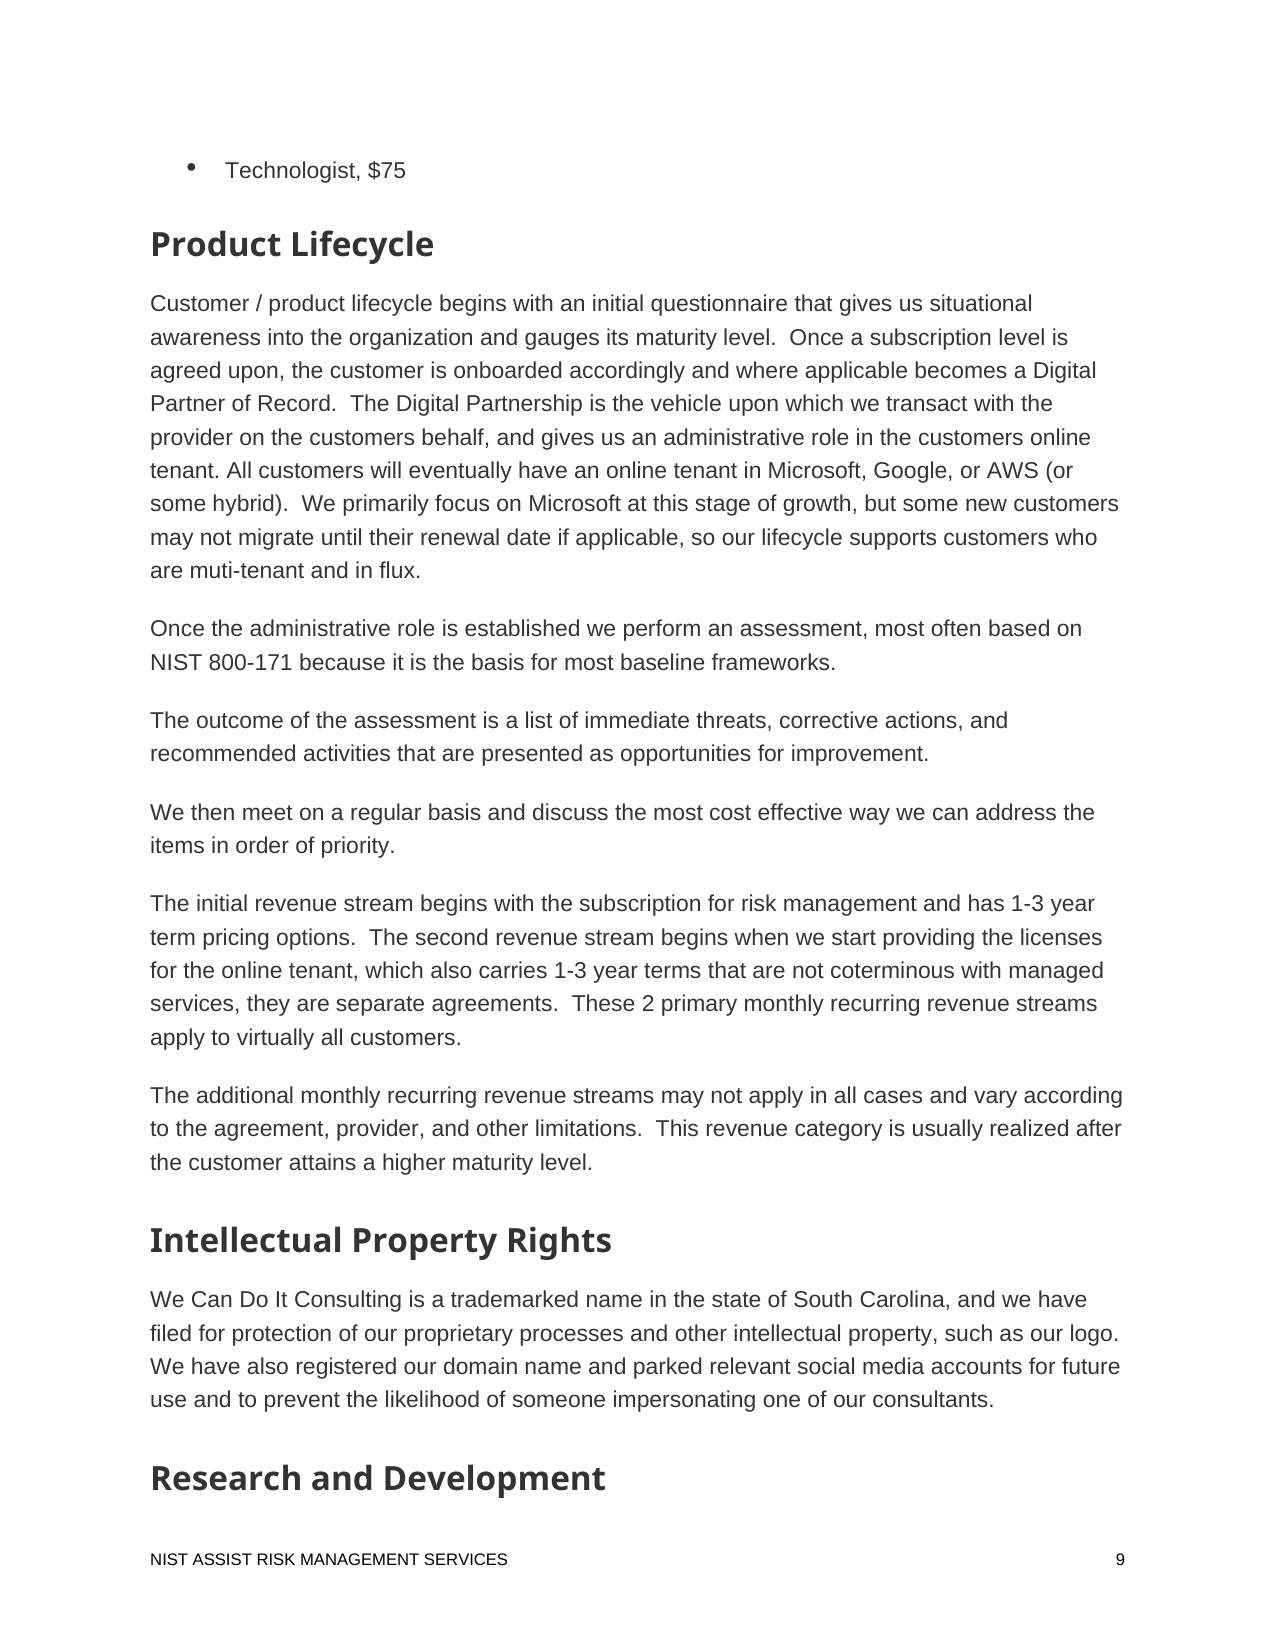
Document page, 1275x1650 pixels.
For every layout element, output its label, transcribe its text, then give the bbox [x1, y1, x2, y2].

text The additional monthly recurring revenue streams may not apply in all cases and vary according to the agreement, provider, and other limitations. This revenue category is usually realized after the customer attains a higher maturity level. [150, 1075, 1125, 1175]
text The outcome of the assessment is a list of immediate threats, corrective actions, and recommended activities that are presented as opportunities for improvement. [150, 700, 1125, 767]
text We then meet on a regular basis and discuss the most cost effective way we can address the items in order of priority. [150, 792, 1125, 858]
subtitle Research and Development [150, 1437, 1125, 1500]
text The initial revenue stream begins with the subscription for risk management and has 1-3 year term pricing options. The second revenue stream begins when we start providing the licenses for the online tenant, which also carries 1-3 year terms that are not coterminous with managed services, they are separate agreements. These 2 primary monthly recurring revenue streams apply to virtually all customers. [150, 883, 1125, 1050]
subtitle Product Lifecycle [150, 204, 1125, 267]
list Technologist, $75 [187, 150, 1125, 183]
text Customer / product lifecycle begins with an initial questionnaire that gives us situational awareness into the organization and gauges its maturity level. Once a subscription level is agreed upon, the customer is onboarded accordingly and where applicable becomes a Digital Partner of Record. The Digital Partnership is the vehicle upon which we transact with the provider on the customers behalf, and gives us an administrative role in the customers online tenant. All customers will eventually have an online tenant in Microsoft, Google, or AWS (or some hybrid). We primarily focus on Microsoft at this stage of growth, but some new customers may not migrate until their renewal date if applicable, so our lifecycle supports customers who are muti-tenant and in flux. [150, 283, 1125, 583]
subtitle Intellectual Property Rights [150, 1200, 1125, 1262]
text Once the administrative role is established we perform an assessment, most often based on NIST 800-171 because it is the basis for most baseline frameworks. [150, 608, 1125, 675]
text We Can Do It Consulting is a trademarked name in the state of South Carolina, and we have filed for protection of our proprietary processes and other intellectual property, such as our logo. We have also registered our domain name and parked relevant social media accounts for future use and to prevent the likelihood of someone impersonating one of our consultants. [150, 1279, 1125, 1412]
